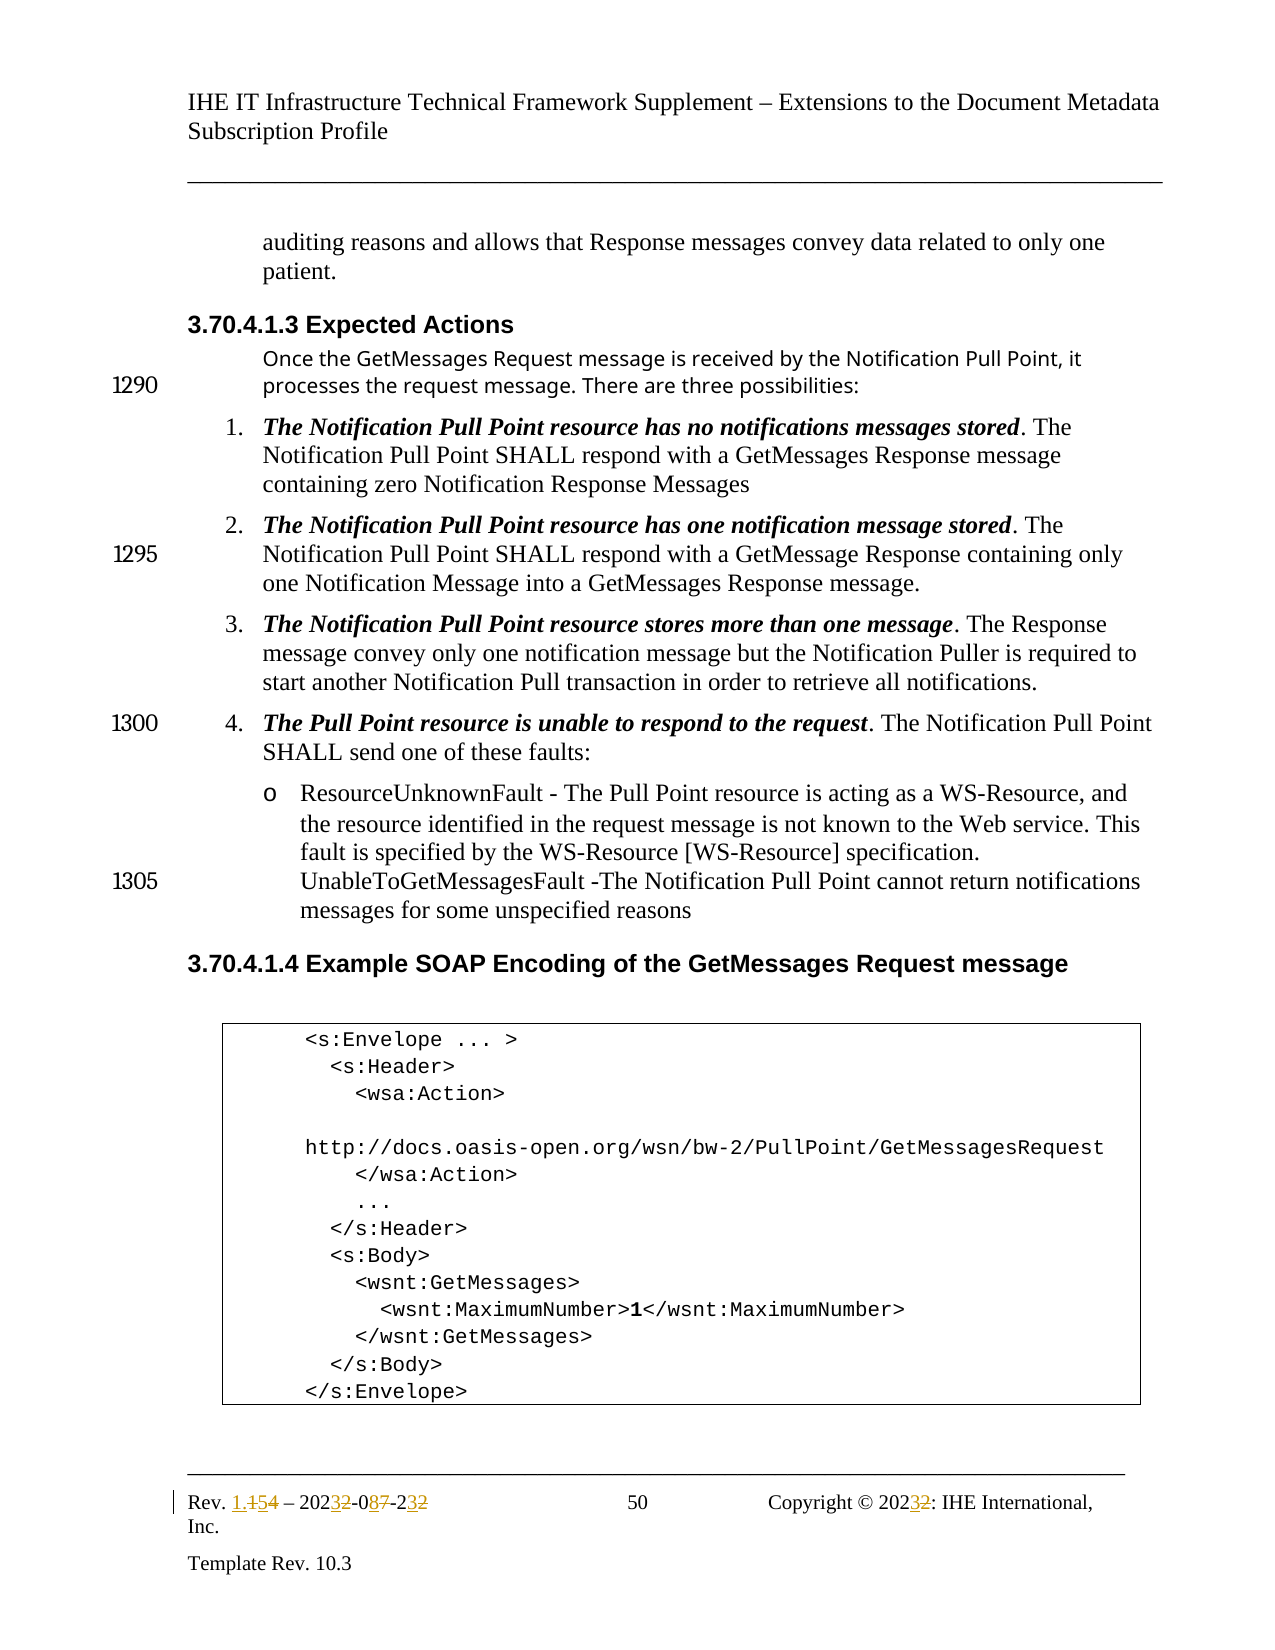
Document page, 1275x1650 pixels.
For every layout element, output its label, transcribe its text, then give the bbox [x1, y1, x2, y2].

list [225, 227, 1162, 285]
list The Pull Point resource is unable to respond to the request. The Notification Pull Point SHALL send one of these faults: [225, 708, 1162, 765]
subtitle 3.70.4.1.3 Expected Actions [187, 310, 1162, 339]
text Once the GetMessages Request message is received by the Notification Pull Point, it processes the request message. There are three possibilities: [262, 345, 1162, 399]
list ResourceUnknownFault - The Pull Point resource is acting as a WS-Resource, and the resource identified in the request message is not known to the Web service. This fault is specified by the WS-Resource [WS-Resource] specification. UnableToGetMessagesFault -The Notification Pull Point cannot return notifications messages for some unspecified reasons [262, 778, 1162, 924]
table_header <s:Envelope ... > <s:Header> <wsa:Action> http://docs.oasis-open.org/wsn/bw-2/PullPoint/GetMessagesRequest </wsa:Action> ... </s:Header> <s:Body> <wsnt:GetMessages> <wsnt:MaximumNumber>1</wsnt:MaximumNumber> </wsnt:GetMessages> </s:Body> </s:Envelope> [223, 1024, 1140, 1403]
list The Notification Pull Point resource has no notifications messages stored. The Notification Pull Point SHALL respond with a GetMessages Response message containing zero Notification Response Messages [225, 412, 1162, 498]
subtitle 3.70.4.1.4 Example SOAP Encoding of the GetMessages Request message [187, 949, 1162, 977]
list The Notification Pull Point resource stores more than one message. The Response message convey only one notification message but the Notification Puller is required to start another Notification Pull transaction in order to retrieve all notifications. [225, 609, 1162, 695]
list The Notification Pull Point resource has one notification message stored. The Notification Pull Point SHALL respond with a GetMessage Response containing only one Notification Message into a GetMessages Response message. [225, 510, 1162, 597]
